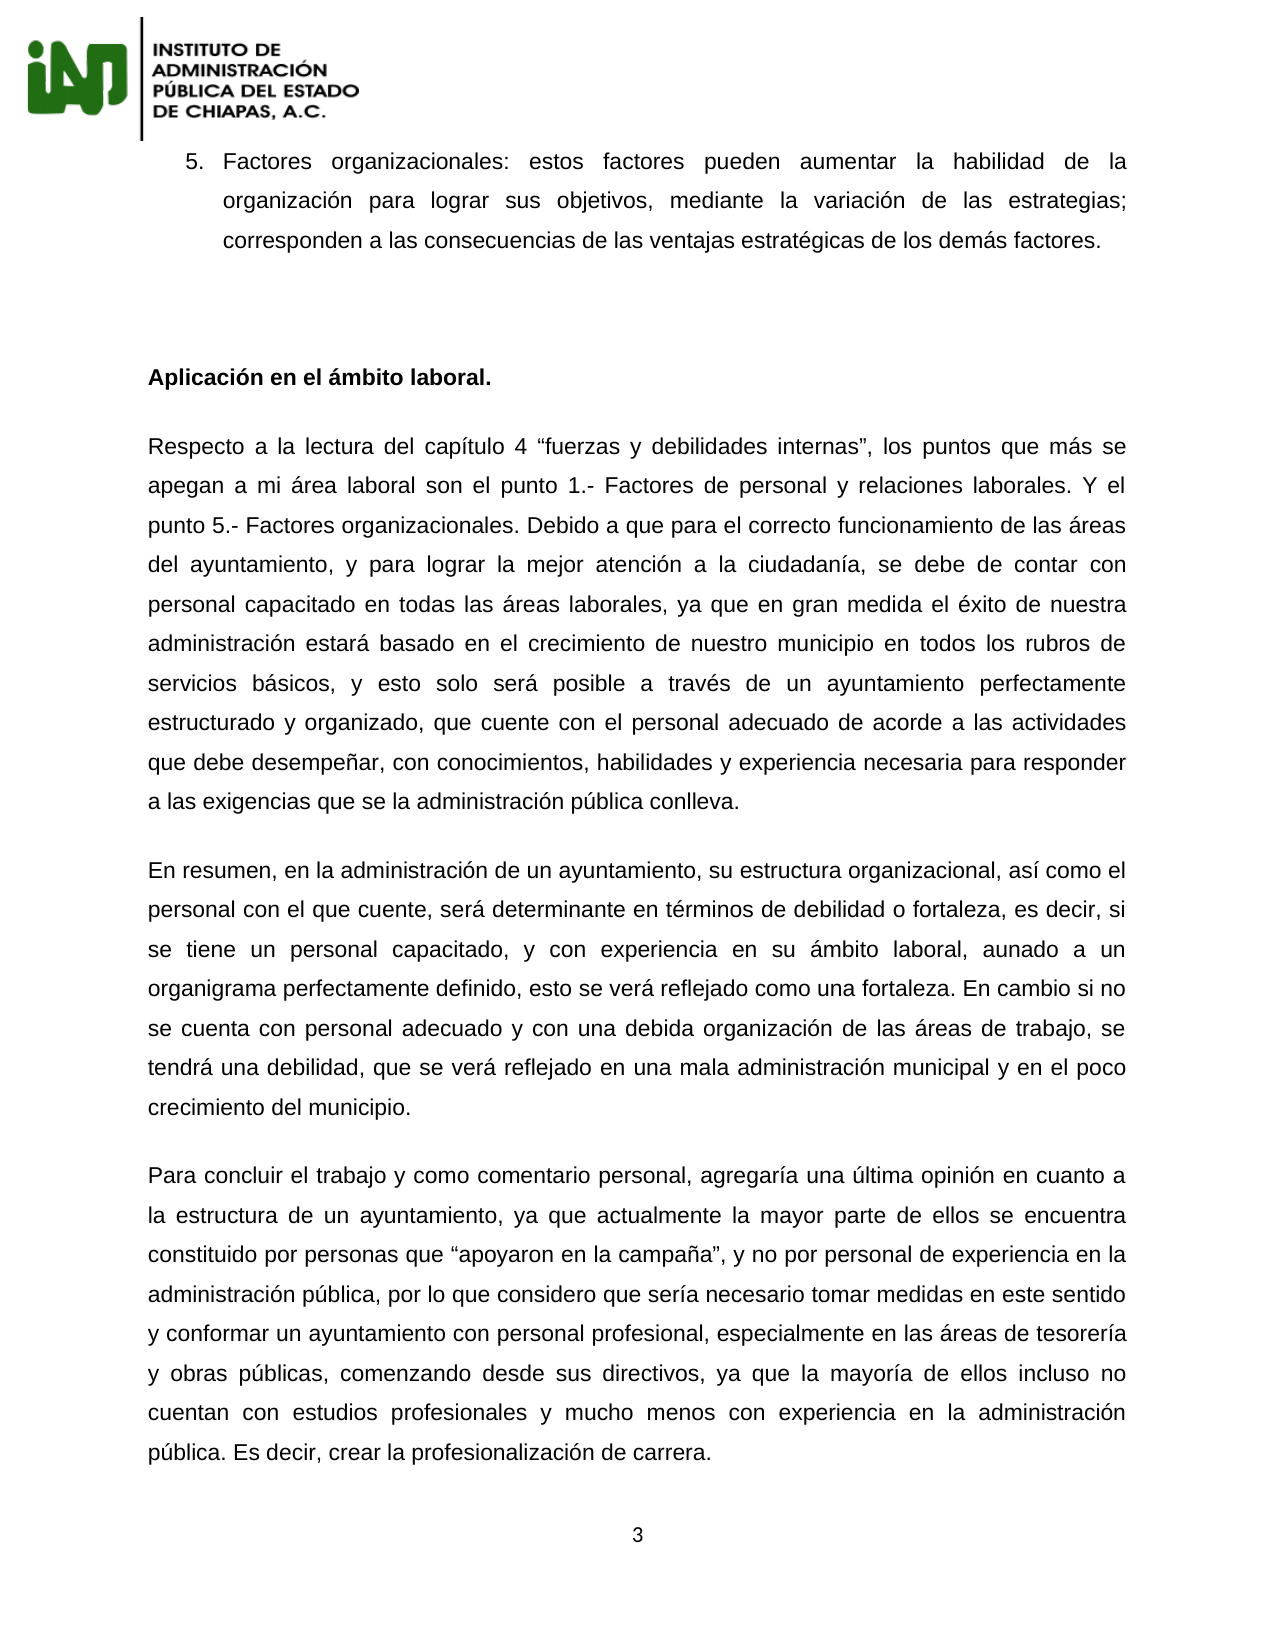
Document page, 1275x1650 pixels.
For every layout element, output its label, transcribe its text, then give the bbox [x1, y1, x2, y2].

picture [27, 17, 359, 141]
text Para concluir el trabajo y como comentario personal, agregaría una última opinión en cuanto a la estructura de un ayuntamiento, ya que actualmente la mayor parte de ellos se encuentra constituido por personas que “apoyaron en la campaña”, y no por personal de experiencia en la administración pública, por lo que considero que sería necesario tomar medidas en este sentido y conformar un ayuntamiento con personal profesional, especialmente en las áreas de tesorería y obras públicas, comenzando desde sus directivos, ya que la mayoría de ellos incluso no cuentan con estudios profesionales y mucho menos con experiencia en la administración pública. Es decir, crear la profesionalización de carrera. [148, 1162, 1127, 1465]
text En resumen, en la administración de un ayuntamiento, su estructura organizacional, así como el personal con el que cuente, será determinante en términos de debilidad o fortaleza, es decir, si se tiene un personal capacitado, y con experiencia en su ámbito laboral, aunado a un organigrama perfectamente definido, esto se verá reflejado como una fortaleza. En cambio si no se cuenta con personal adecuado y con una debida organización de las áreas de trabajo, se tendrá una debilidad, que se verá reflejado en una mala administración municipal y en el poco crecimiento del municipio. [148, 857, 1127, 1120]
text Respecto a la lectura del capítulo 4 “fuerzas y debilidades internas”, los puntos que más se apegan a mi área laboral son el punto 1.- Factores de personal y relaciones laborales. Y el punto 5.- Factores organizacionales. Debido a que para el correcto funcionamiento de las áreas del ayuntamiento, y para lograr la mejor atención a la ciudadanía, se debe de contar con personal capacitado en todas las áreas laborales, ya que en gran medida el éxito de nuestra administración estará basado en el crecimiento de nuestro municipio en todos los rubros de servicios básicos, y esto solo será posible a través de un ayuntamiento perfectamente estructurado y organizado, que cuente con el personal adecuado de acorde a las actividades que debe desempeñar, con conocimientos, habilidades y experiencia necesaria para responder a las exigencias que se la administración pública conlleva. [148, 433, 1127, 814]
text Aplicación en el ámbito laboral. [148, 364, 1127, 390]
list Factores organizacionales: estos factores pueden aumentar la habilidad de la organización para lograr sus objetivos, mediante la variación de las estrategias; corresponden a las consecuencias de las ventajas estratégicas de los demás factores. [185, 148, 1127, 253]
